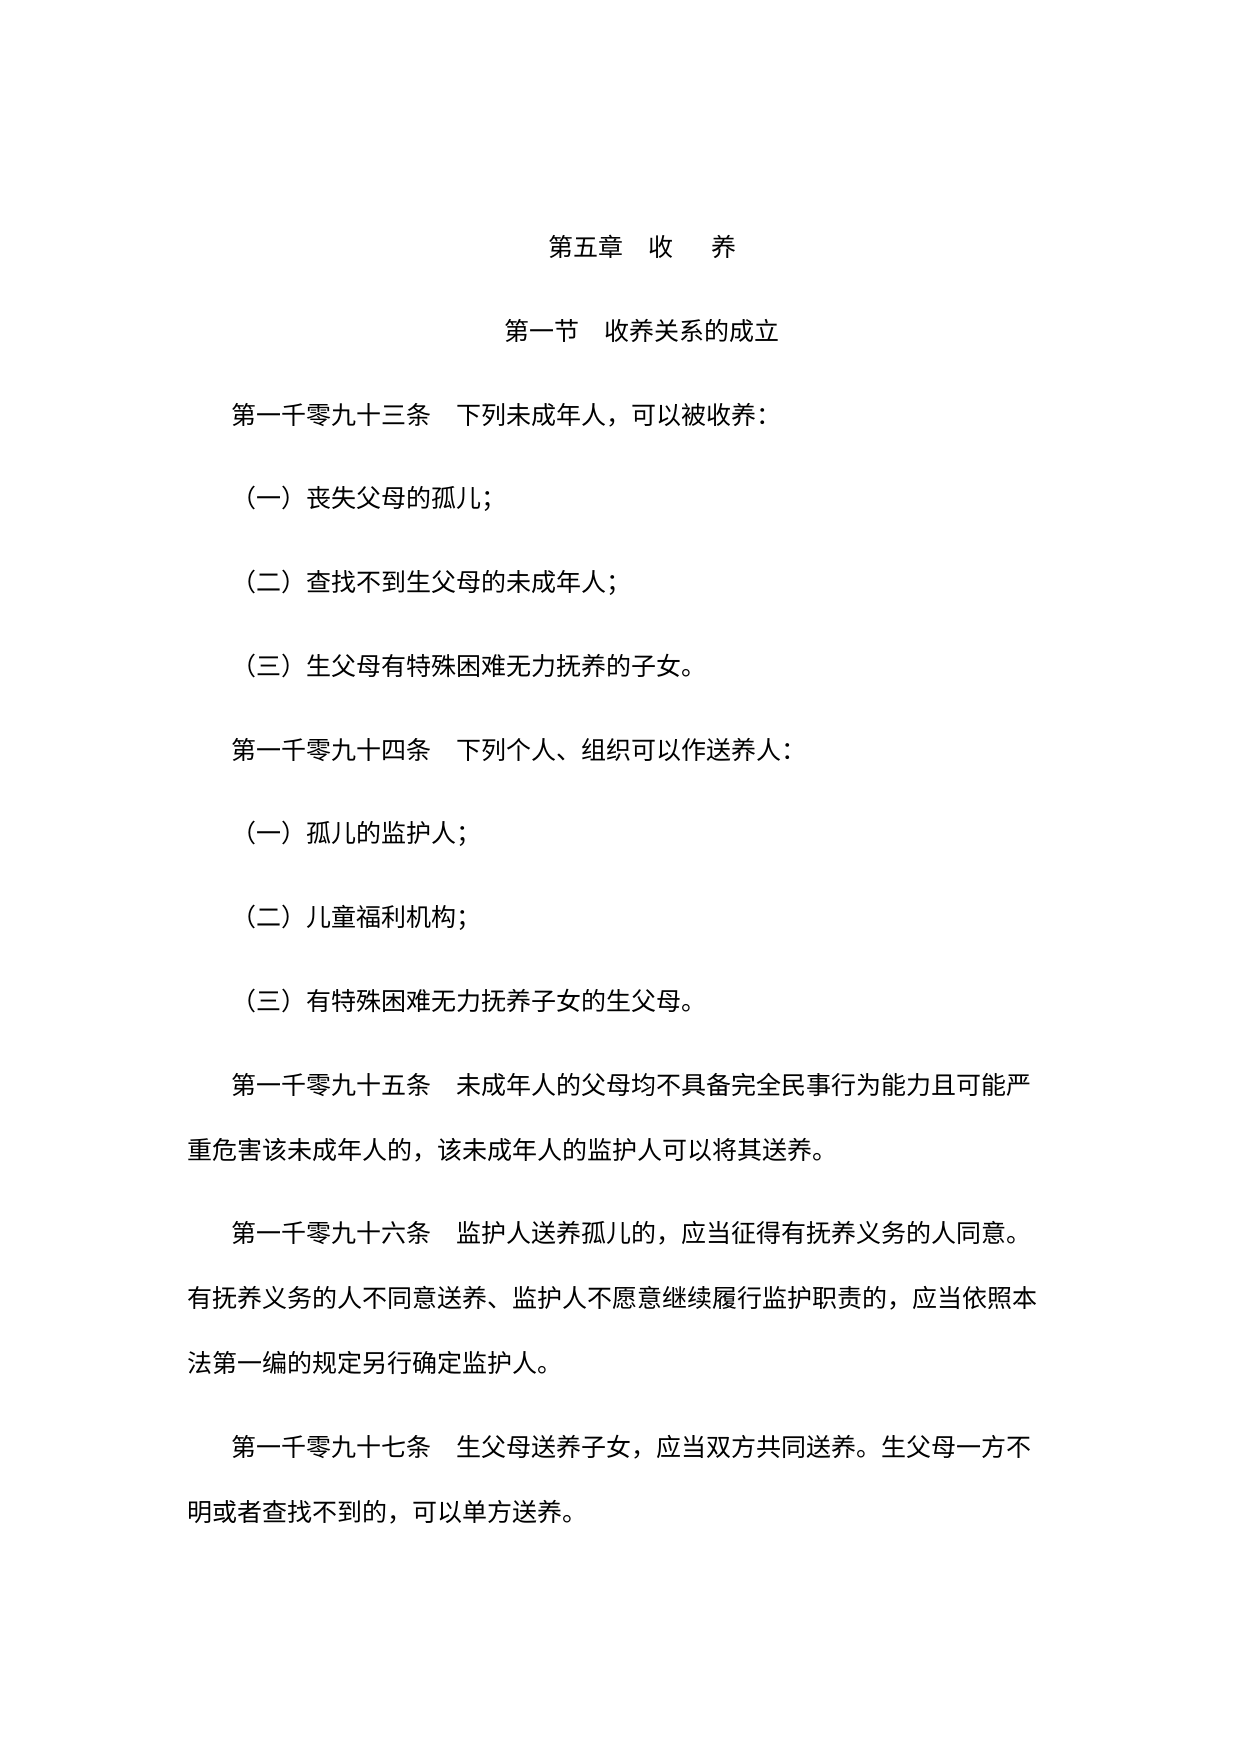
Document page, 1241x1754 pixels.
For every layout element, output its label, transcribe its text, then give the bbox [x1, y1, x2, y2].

text （二）查找不到生父母的未成年人； [187, 548, 1053, 613]
text 第五章 收 养 [187, 213, 1053, 278]
text （二）儿童福利机构； [187, 883, 1053, 948]
text （一）孤儿的监护人； [187, 799, 1053, 864]
text 第一节 收养关系的成立 [187, 297, 1053, 362]
text 第一千零九十七条 生父母送养子女，应当双方共同送养。生父母一方不明或者查找不到的，可以单方送养。 [187, 1413, 1053, 1543]
text 第一千零九十四条 下列个人、组织可以作送养人： [187, 716, 1053, 781]
text 第一千零九十六条 监护人送养孤儿的，应当征得有抚养义务的人同意。有抚养义务的人不同意送养、监护人不愿意继续履行监护职责的，应当依照本法第一编的规定另行确定监护人。 [187, 1199, 1053, 1394]
text 第一千零九十五条 未成年人的父母均不具备完全民事行为能力且可能严重危害该未成年人的，该未成年人的监护人可以将其送养。 [187, 1051, 1053, 1181]
text （三）有特殊困难无力抚养子女的生父母。 [187, 967, 1053, 1032]
text （一）丧失父母的孤儿； [187, 464, 1053, 529]
text 第一千零九十三条 下列未成年人，可以被收养： [187, 381, 1053, 446]
text （三）生父母有特殊困难无力抚养的子女。 [187, 632, 1053, 697]
